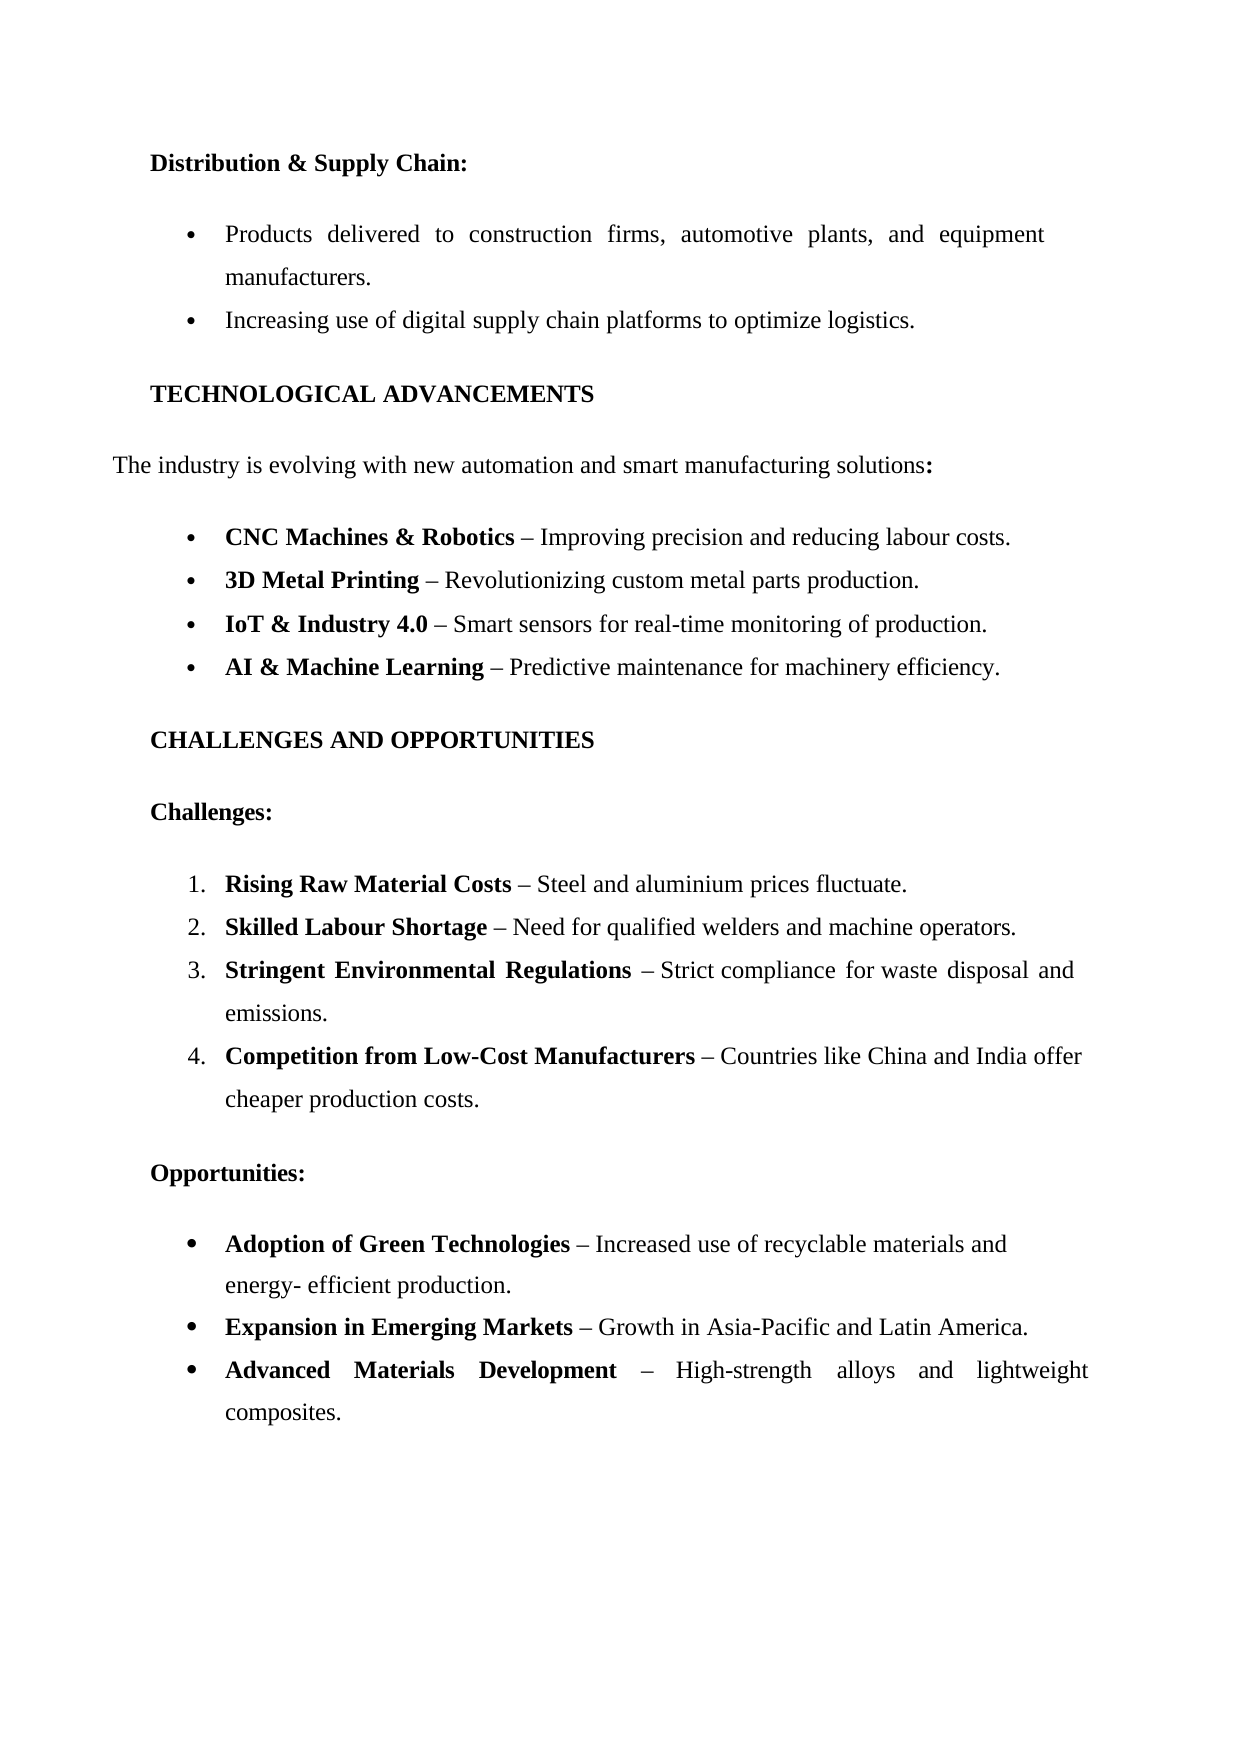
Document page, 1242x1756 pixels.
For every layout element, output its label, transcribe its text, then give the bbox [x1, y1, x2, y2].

subtitle CHALLENGES AND OPPORTUNITIES [150, 725, 1212, 754]
list 3D Metal Printing – Revolutionizing custom metal parts production. [187, 565, 1212, 594]
list Rising Raw Material Costs – Steel and aluminium prices fluctuate. [187, 869, 1212, 897]
subtitle Opportunities: [150, 1158, 1212, 1187]
list Adoption of Green Technologies – Increased use of recyclable materials and energy- efficient production. [187, 1229, 1087, 1299]
list Advanced Materials Development – High-strength alloys and lightweight composites. [187, 1355, 1089, 1426]
list AI & Machine Learning – Predictive maintenance for machinery efficiency. [187, 652, 1212, 680]
list Competition from Low-Cost Manufacturers – Countries like China and India offer cheaper production costs. [187, 1041, 1083, 1113]
list Products delivered to construction firms, automotive plants, and equipment manufacturers. [187, 219, 1071, 291]
list Expansion in Emerging Markets – Growth in Asia-Pacific and Latin America. [187, 1312, 1212, 1341]
list CNC Machines & Robotics – Improving precision and reducing labour costs. [187, 522, 1212, 551]
subtitle TECHNOLOGICAL ADVANCEMENTS [150, 379, 1212, 407]
list Increasing use of digital supply chain platforms to optimize logistics. [187, 306, 1212, 334]
list Skilled Labour Shortage – Need for qualified welders and machine operators. [187, 912, 1212, 941]
text The industry is evolving with new automation and smart manufacturing solutions: [112, 450, 1212, 479]
subtitle Challenges: [150, 797, 1212, 826]
subtitle Distribution & Supply Chain: [150, 148, 1212, 177]
list Stringent Environmental Regulations – Strict compliance for waste disposal and emissions. [187, 955, 1087, 1027]
list IoT & Industry 4.0 – Smart sensors for real-time monitoring of production. [187, 609, 1212, 637]
